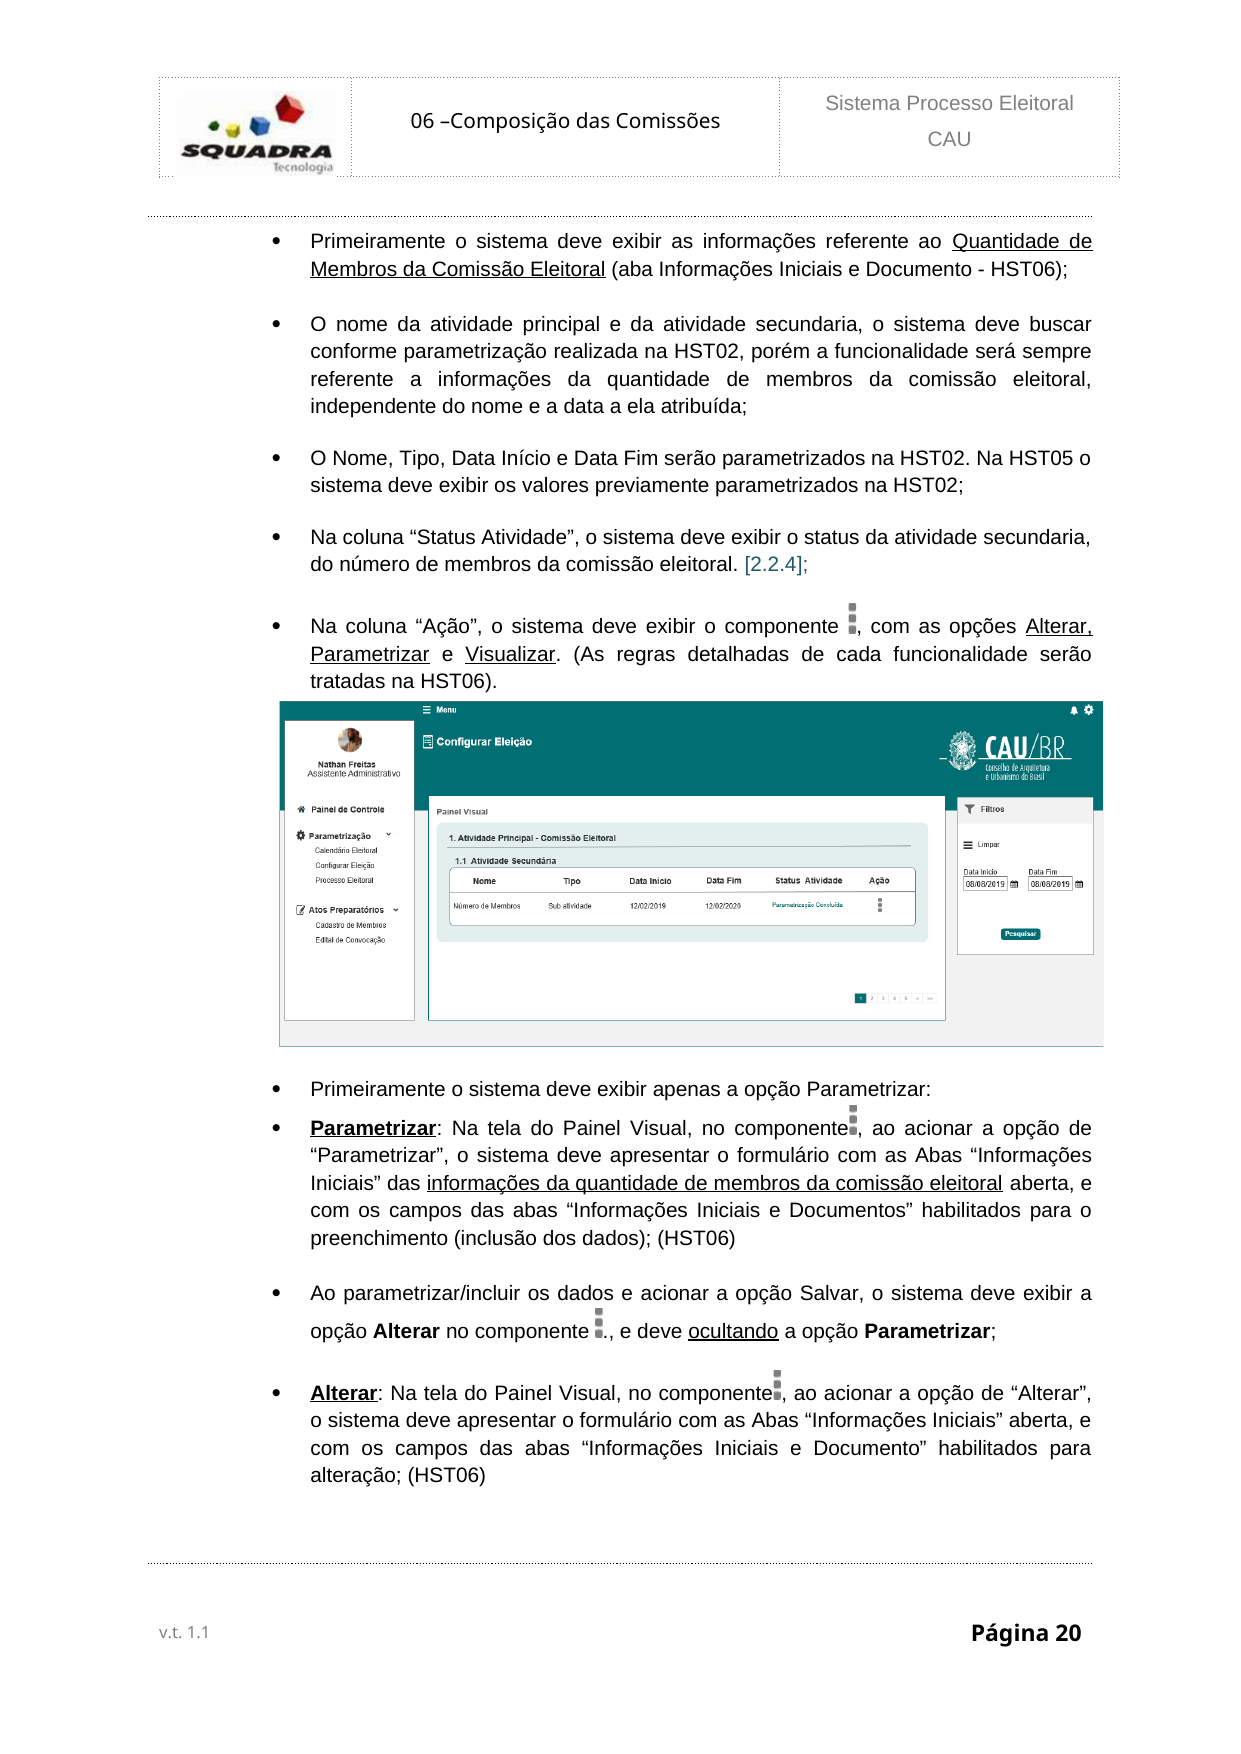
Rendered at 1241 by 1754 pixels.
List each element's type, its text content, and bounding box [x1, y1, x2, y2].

list Primeiramente o sistema deve exibir as informações referente ao Quantidade de Membros da Comissão Eleitoral (aba Informações Iniciais e Documento - HST06); [273, 229, 1092, 280]
picture [849, 1105, 857, 1135]
picture [175, 90, 336, 177]
list Parametrizar: Na tela do Painel Visual, no componente, ao acionar a opção de “Parametrizar”, o sistema deve apresentar o formulário com as Abas “Informações Iniciais” das informações da quantidade de membros da comissão eleitoral aberta, e com os campos das abas “Informações Iniciais e Documentos” habilitados para o preenchimento (inclusão dos dados); (HST06) [273, 1105, 1092, 1249]
list Ao parametrizar/incluir os dados e acionar a opção Salvar, o sistema deve exibir a opção Alterar no componente ., e deve ocultando a opção Parametrizar; [273, 1280, 1092, 1342]
picture [773, 1370, 781, 1400]
list Na coluna “Ação”, o sistema deve exibir o componente , com as opções Alterar, Parametrizar e Visualizar. (As regras detalhadas de cada funcionalidade serão tratadas na HST06). [273, 604, 1092, 693]
picture [848, 603, 857, 634]
list O Nome, Tipo, Data Início e Data Fim serão parametrizados na HST02. Na HST05 o sistema deve exibir os valores previamente parametrizados na HST02; [273, 446, 1092, 497]
list O nome da atividade principal e da atividade secundaria, o sistema deve buscar conforme parametrização realizada na HST02, porém a funcionalidade será sempre referente a informações da quantidade de membros da comissão eleitoral, independente do nome e a data a ela atribuída; [273, 311, 1092, 418]
picture [595, 1308, 603, 1338]
picture [265, 696, 1104, 1047]
list Na coluna “Status Atividade”, o sistema deve exibir o status da atividade secundaria, do número de membros da comissão eleitoral. [2.1.7]; [273, 524, 1092, 576]
list Primeiramente o sistema deve exibir apenas a opção Parametrizar: [273, 1077, 1092, 1101]
list Alterar: Na tela do Painel Visual, no componente, ao acionar a opção de “Alterar”, o sistema deve apresentar o formulário com as Abas “Informações Iniciais” aberta, e com os campos das abas “Informações Iniciais e Documento” habilitados para alteração; (HST06) [273, 1370, 1092, 1487]
